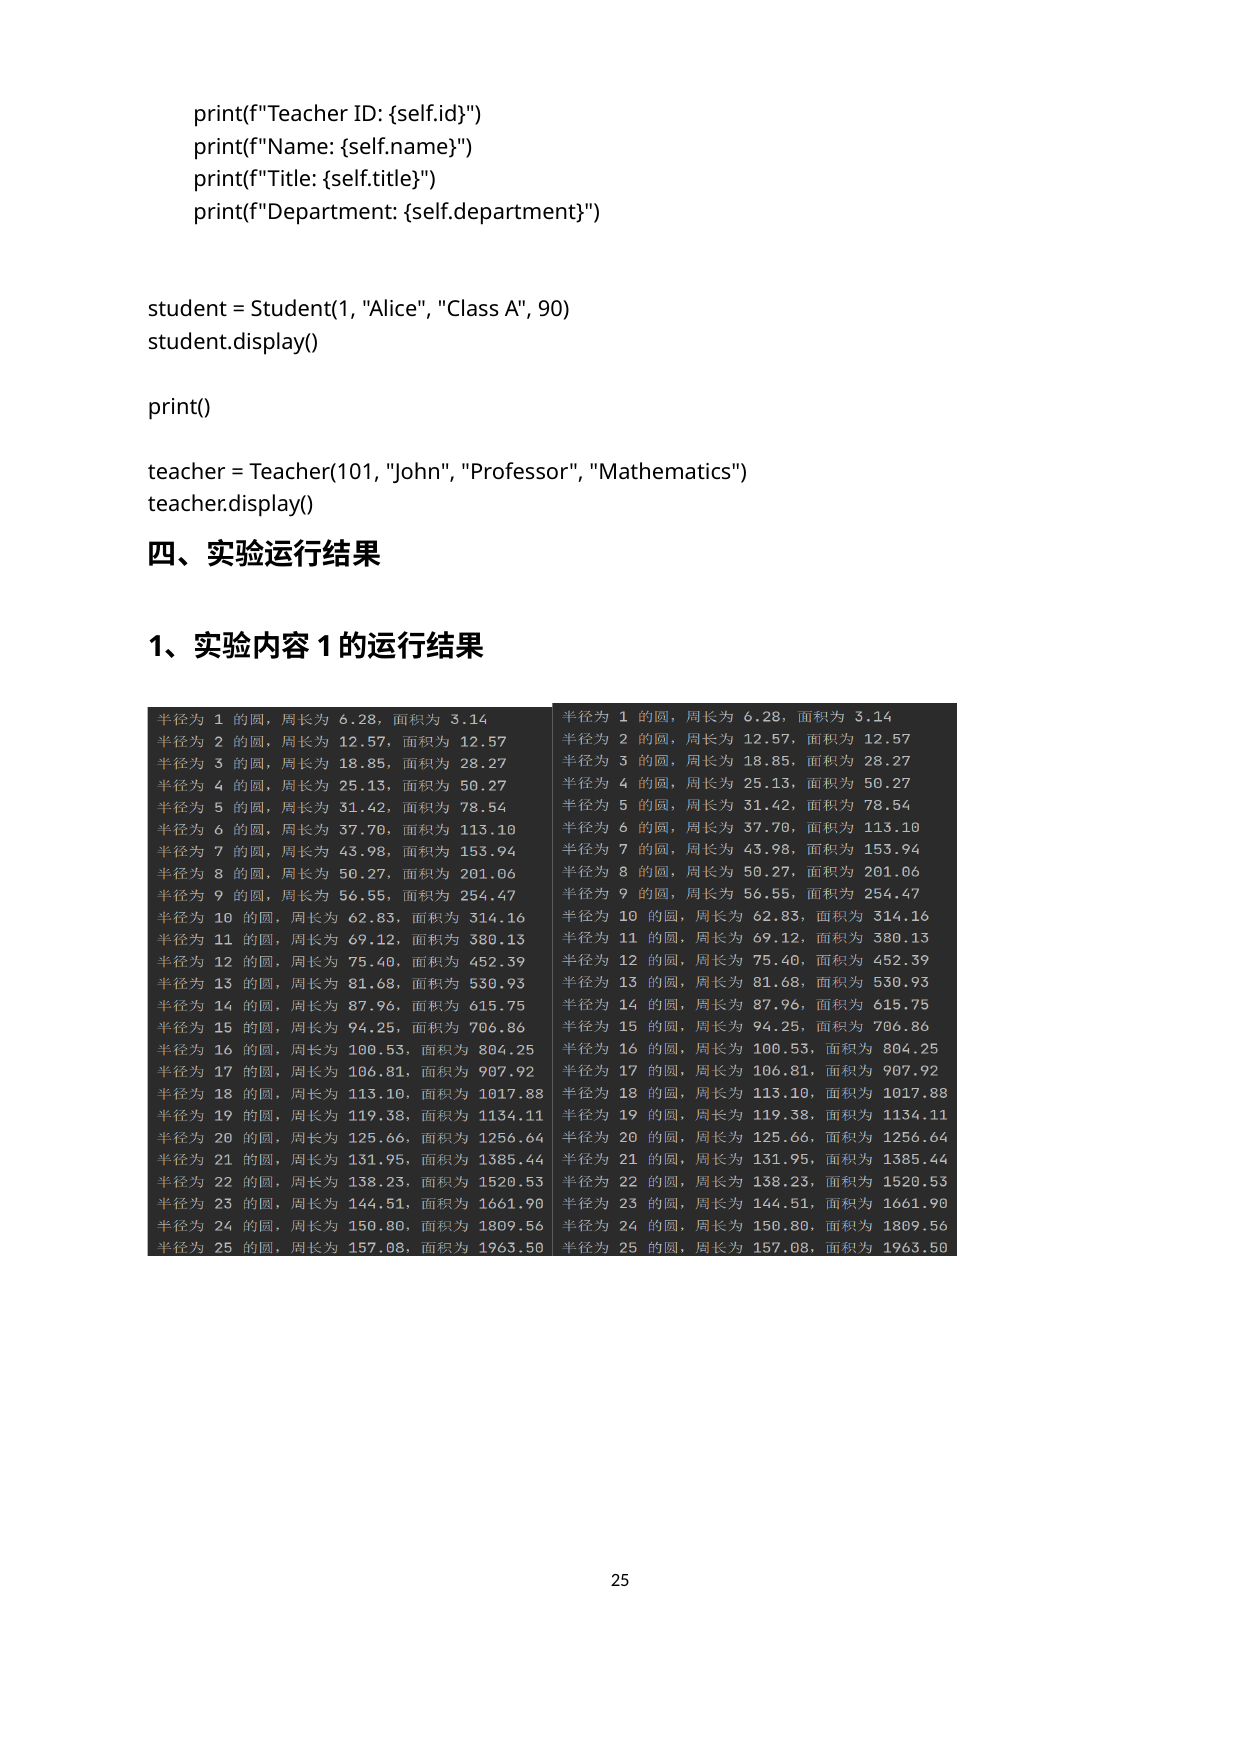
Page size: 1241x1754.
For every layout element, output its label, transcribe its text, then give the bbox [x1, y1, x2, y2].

text teacher = Teacher(101, "John", "Professor", "Mathematics") [148, 454, 1092, 487]
text student = Student(1, "Alice", "Class A", 90) [148, 292, 1092, 324]
picture [147, 703, 957, 1256]
text 1、实验内容1的运行结果 [148, 612, 1092, 677]
text teacher.display() [148, 487, 1092, 519]
text print(f"Title: {self.title}") [148, 162, 1092, 194]
text print(f"Teacher ID: {self.id}") [148, 97, 1092, 129]
text print(f"Name: {self.name}") [148, 129, 1092, 162]
text print() [148, 389, 1092, 422]
text print(f"Department: {self.department}") [148, 194, 1092, 227]
text 四、实验运行结果 [148, 519, 1092, 584]
text student.display() [148, 324, 1092, 357]
